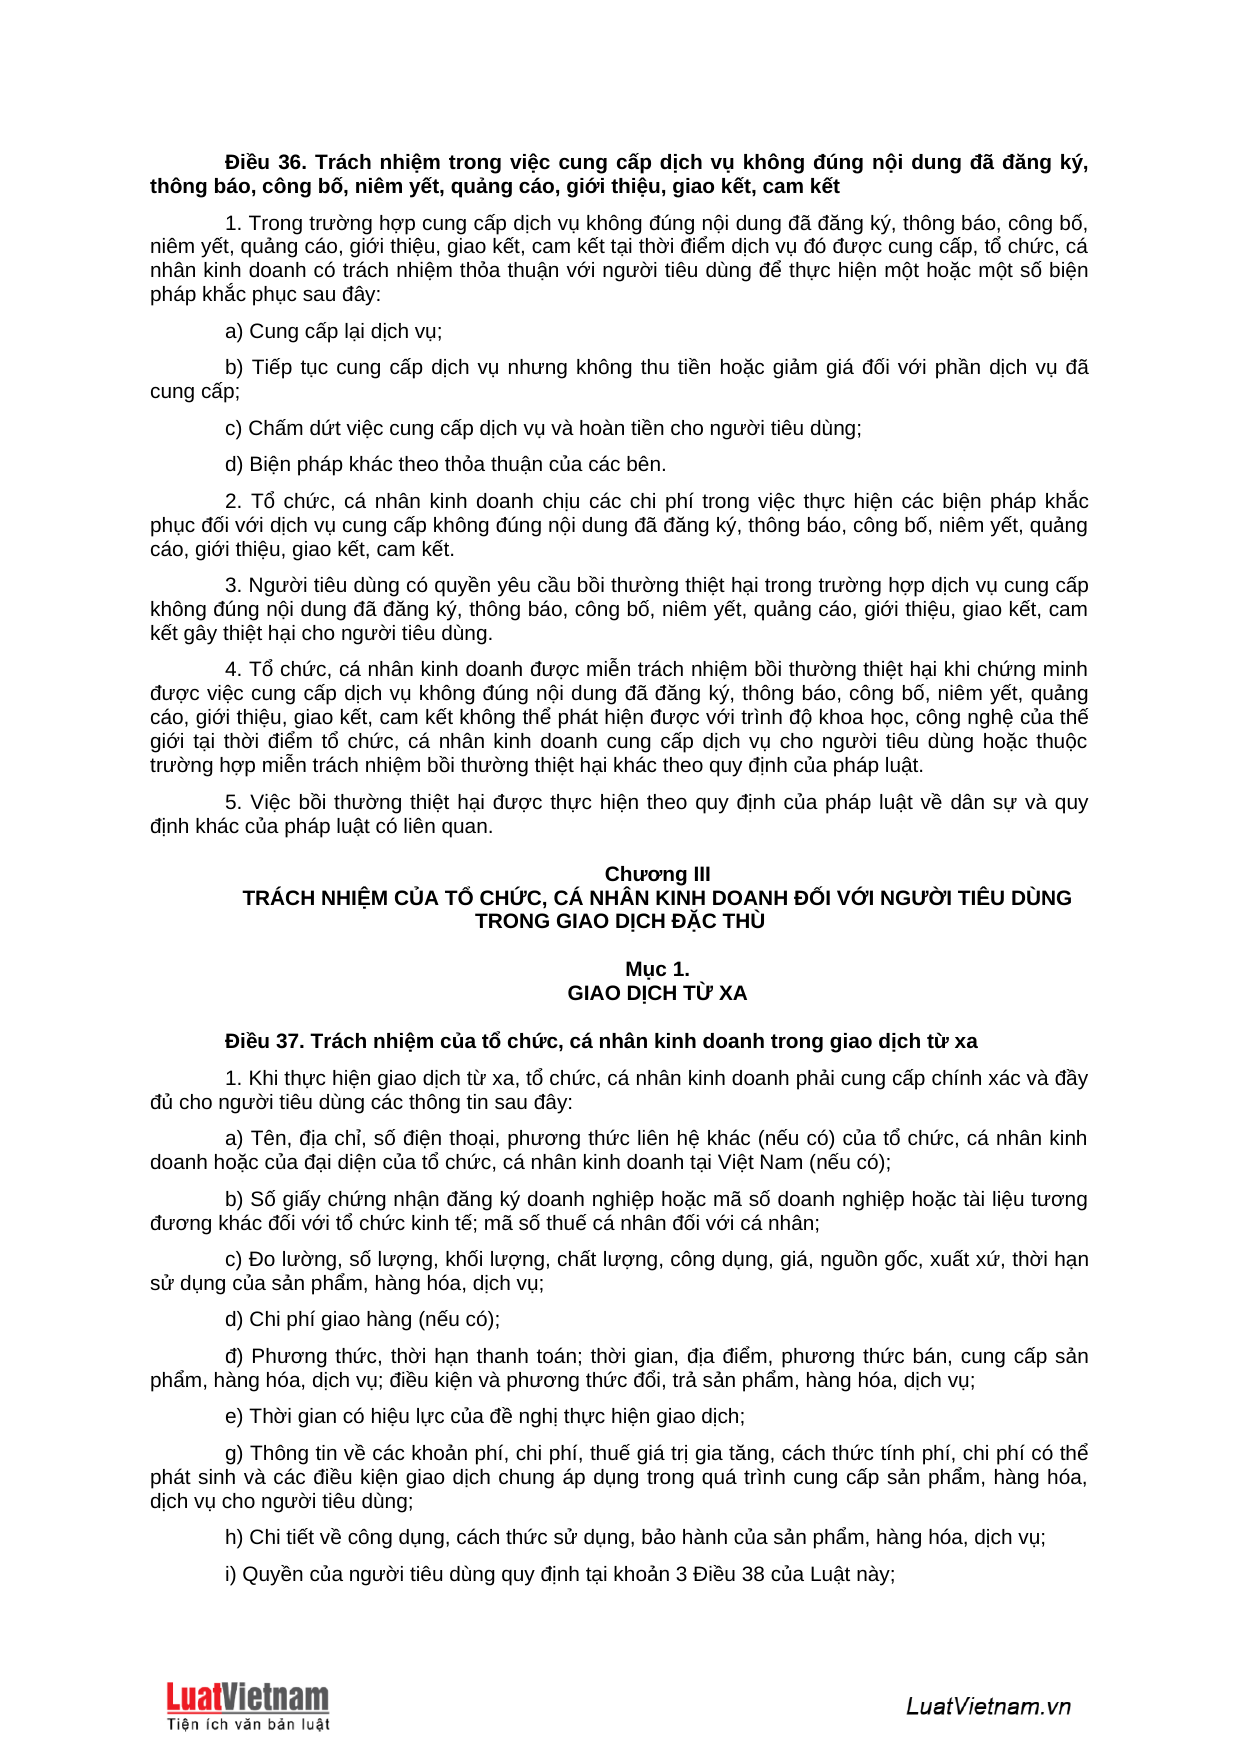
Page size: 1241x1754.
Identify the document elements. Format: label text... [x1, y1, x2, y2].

text b) Số giấy chứng nhận đăng ký doanh nghiệp hoặc mã số doanh nghiệp hoặc tài liệu tương đương khác đối với tổ chức kinh tế; mã số thuế cá nhân đối với cá nhân; [150, 1186, 1090, 1234]
text 3. Người tiêu dùng có quyền yêu cầu bồi thường thiệt hại trong trường hợp dịch vụ cung cấp không đúng nội dung đã đăng ký, thông báo, công bố, niêm yết, quảng cáo, giới thiệu, giao kết, cam kết gây thiệt hại cho người tiêu dùng. [150, 573, 1090, 645]
text c) Chấm dứt việc cung cấp dịch vụ và hoàn tiền cho người tiêu dùng; [150, 416, 1090, 439]
text GIAO DỊCH TỪ XA [150, 981, 1090, 1005]
text h) Chi tiết về công dụng, cách thức sử dụng, bảo hành của sản phẩm, hàng hóa, dịch vụ; [150, 1525, 1090, 1549]
text i) Quyền của người tiêu dùng quy định tại khoản 3 Điều 38 của Luật này; [150, 1561, 1090, 1585]
text TRÁCH NHIỆM CỦA TỔ CHỨC, CÁ NHÂN KINH DOANH ĐỐI VỚI NGƯỜI TIÊU DÙNG TRONG GIAO DỊCH ĐẶC THÙ [150, 885, 1090, 933]
text 5. Việc bồi thường thiệt hại được thực hiện theo quy định của pháp luật về dân sự và quy định khác của pháp luật có liên quan. [150, 789, 1090, 837]
text c) Đo lường, số lượng, khối lượng, chất lượng, công dụng, giá, nguồn gốc, xuất xứ, thời hạn sử dụng của sản phẩm, hàng hóa, dịch vụ; [150, 1247, 1090, 1295]
text Điều 36. Trách nhiệm trong việc cung cấp dịch vụ không đúng nội dung đã đăng ký, thông báo, công bố, niêm yết, quảng cáo, giới thiệu, giao kết, cam kết [150, 150, 1090, 198]
text 4. Tổ chức, cá nhân kinh doanh được miễn trách nhiệm bồi thường thiệt hại khi chứng minh được việc cung cấp dịch vụ không đúng nội dung đã đăng ký, thông báo, công bố, niêm yết, quảng cáo, giới thiệu, giao kết, cam kết không thể phát hiện được với trình độ khoa học, công nghệ của thế giới tại thời điểm tổ chức, cá nhân kinh doanh cung cấp dịch vụ cho người tiêu dùng hoặc thuộc trường hợp miễn trách nhiệm bồi thường thiệt hại khác theo quy định của pháp luật. [150, 657, 1090, 777]
text Mục 1. [150, 957, 1090, 981]
text a) Cung cấp lại dịch vụ; [150, 319, 1090, 343]
text đ) Phương thức, thời hạn thanh toán; thời gian, địa điểm, phương thức bán, cung cấp sản phẩm, hàng hóa, dịch vụ; điều kiện và phương thức đổi, trả sản phẩm, hàng hóa, dịch vụ; [150, 1344, 1090, 1392]
picture [150, 1659, 1090, 1754]
text b) Tiếp tục cung cấp dịch vụ nhưng không thu tiền hoặc giảm giá đối với phần dịch vụ đã cung cấp; [150, 355, 1090, 403]
text e) Thời gian có hiệu lực của đề nghị thực hiện giao dịch; [150, 1404, 1090, 1428]
text Chương III [150, 861, 1090, 885]
text 1. Khi thực hiện giao dịch từ xa, tổ chức, cá nhân kinh doanh phải cung cấp chính xác và đầy đủ cho người tiêu dùng các thông tin sau đây: [150, 1066, 1090, 1113]
text Điều 37. Trách nhiệm của tổ chức, cá nhân kinh doanh trong giao dịch từ xa [150, 1029, 1090, 1053]
text a) Tên, địa chỉ, số điện thoại, phương thức liên hệ khác (nếu có) của tổ chức, cá nhân kinh doanh hoặc của đại diện của tổ chức, cá nhân kinh doanh tại Việt Nam (nếu có); [150, 1126, 1090, 1174]
text g) Thông tin về các khoản phí, chi phí, thuế giá trị gia tăng, cách thức tính phí, chi phí có thể phát sinh và các điều kiện giao dịch chung áp dụng trong quá trình cung cấp sản phẩm, hàng hóa, dịch vụ cho người tiêu dùng; [150, 1441, 1090, 1512]
text 2. Tổ chức, cá nhân kinh doanh chịu các chi phí trong việc thực hiện các biện pháp khắc phục đối với dịch vụ cung cấp không đúng nội dung đã đăng ký, thông báo, công bố, niêm yết, quảng cáo, giới thiệu, giao kết, cam kết. [150, 488, 1090, 560]
text d) Chi phí giao hàng (nếu có); [150, 1307, 1090, 1331]
text d) Biện pháp khác theo thỏa thuận của các bên. [150, 452, 1090, 476]
text 1. Trong trường hợp cung cấp dịch vụ không đúng nội dung đã đăng ký, thông báo, công bố, niêm yết, quảng cáo, giới thiệu, giao kết, cam kết tại thời điểm dịch vụ đó được cung cấp, tổ chức, cá nhân kinh doanh có trách nhiệm thỏa thuận với người tiêu dùng để thực hiện một hoặc một số biện pháp khắc phục sau đây: [150, 210, 1090, 306]
